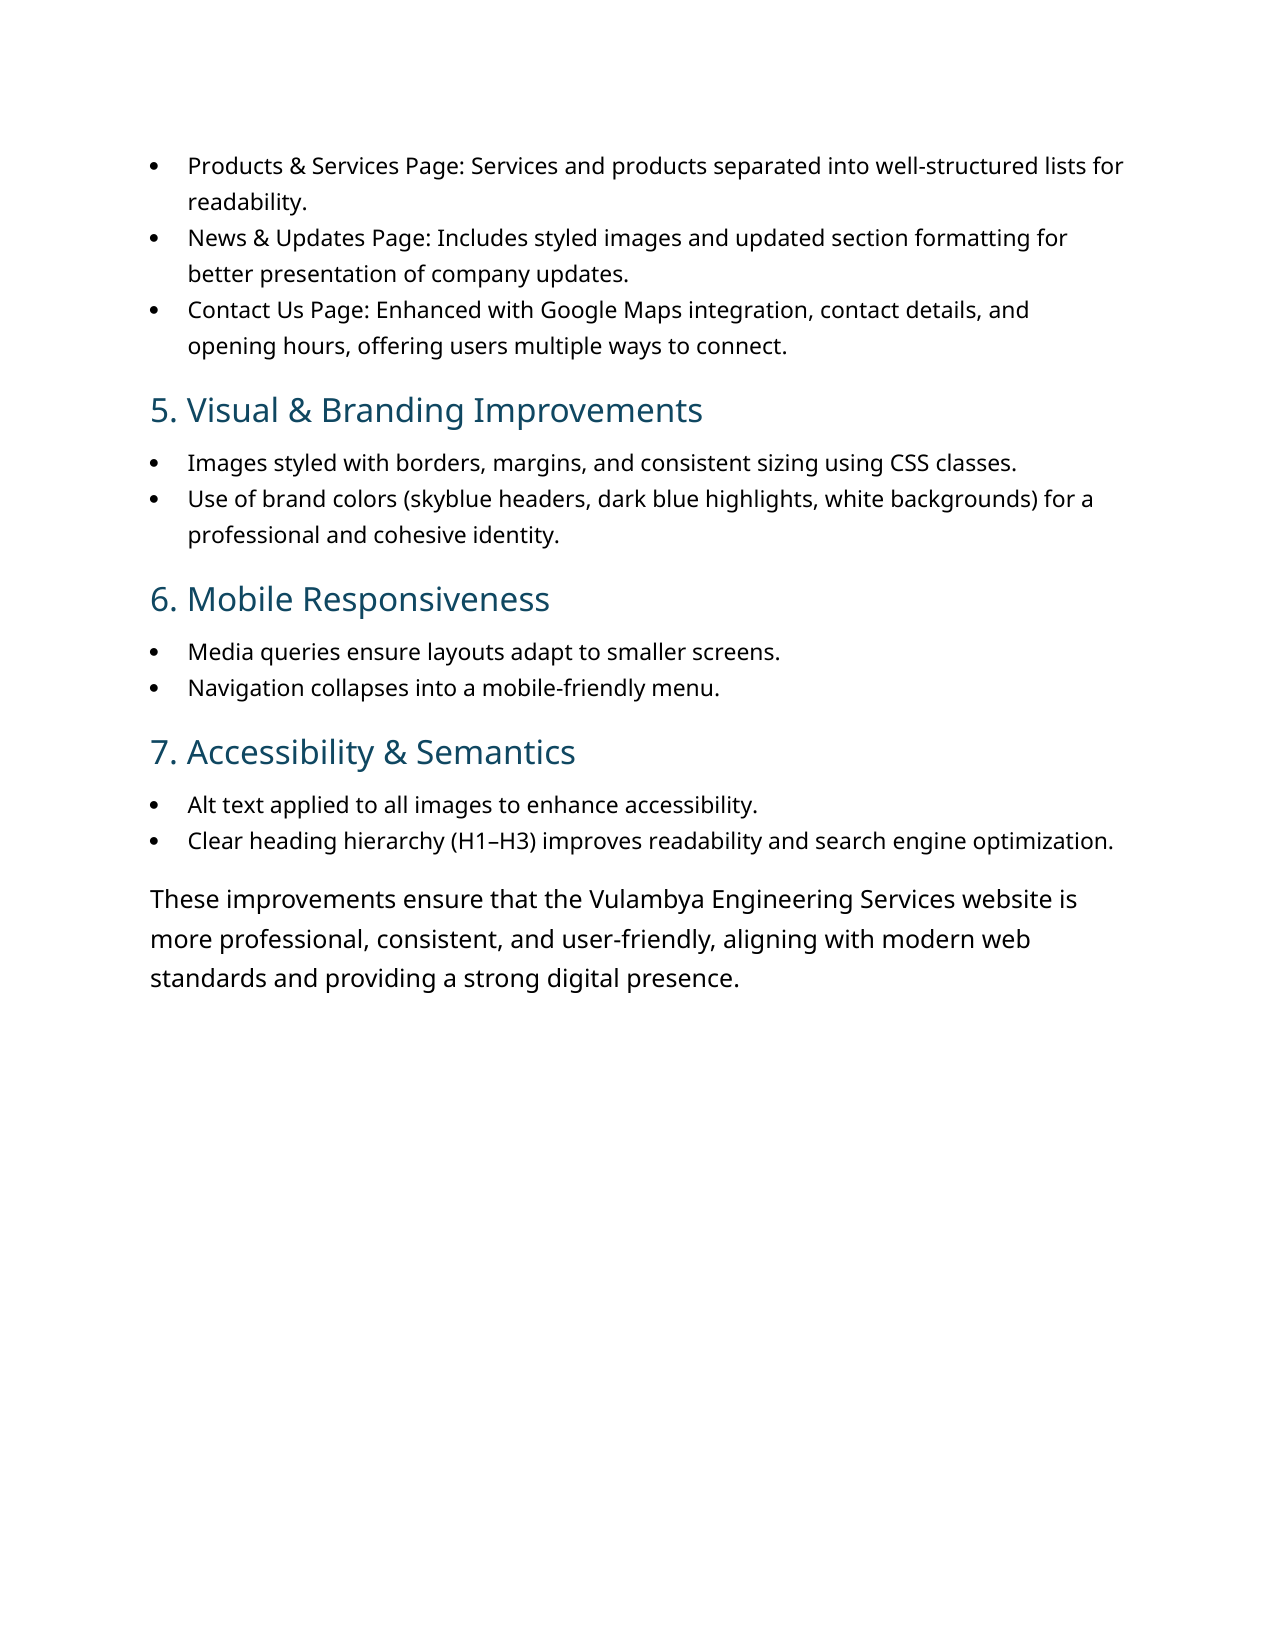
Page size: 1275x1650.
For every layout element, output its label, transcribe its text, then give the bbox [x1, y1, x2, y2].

subtitle 5. Visual & Branding Improvements [150, 386, 1125, 432]
list Products & Services Page: Services and products separated into well-structured lists for readability. [150, 150, 1125, 217]
list Alt text applied to all images to enhance accessibility. [150, 789, 1125, 821]
list Use of brand colors (skyblue headers, dark blue highlights, white backgrounds) for a professional and cohesive identity. [150, 483, 1125, 550]
subtitle 6. Mobile Responsiveness [150, 576, 1125, 621]
list Clear heading hierarchy (H1–H3) improves readability and search engine optimization. [150, 825, 1125, 857]
text These improvements ensure that the Vulambya Engineering Services website is more professional, consistent, and user-friendly, aligning with modern web standards and providing a strong digital presence. [150, 882, 1125, 994]
list Contact Us Page: Enhanced with Google Maps integration, contact details, and opening hours, offering users multiple ways to connect. [150, 294, 1125, 361]
list News & Updates Page: Includes styled images and updated section formatting for better presentation of company updates. [150, 222, 1125, 289]
list Images styled with borders, margins, and consistent sizing using CSS classes. [150, 447, 1125, 478]
subtitle 7. Accessibility & Semantics [150, 729, 1125, 774]
list Media queries ensure layouts adapt to smaller screens. [150, 636, 1125, 667]
list Navigation collapses into a mobile-friendly menu. [150, 672, 1125, 703]
